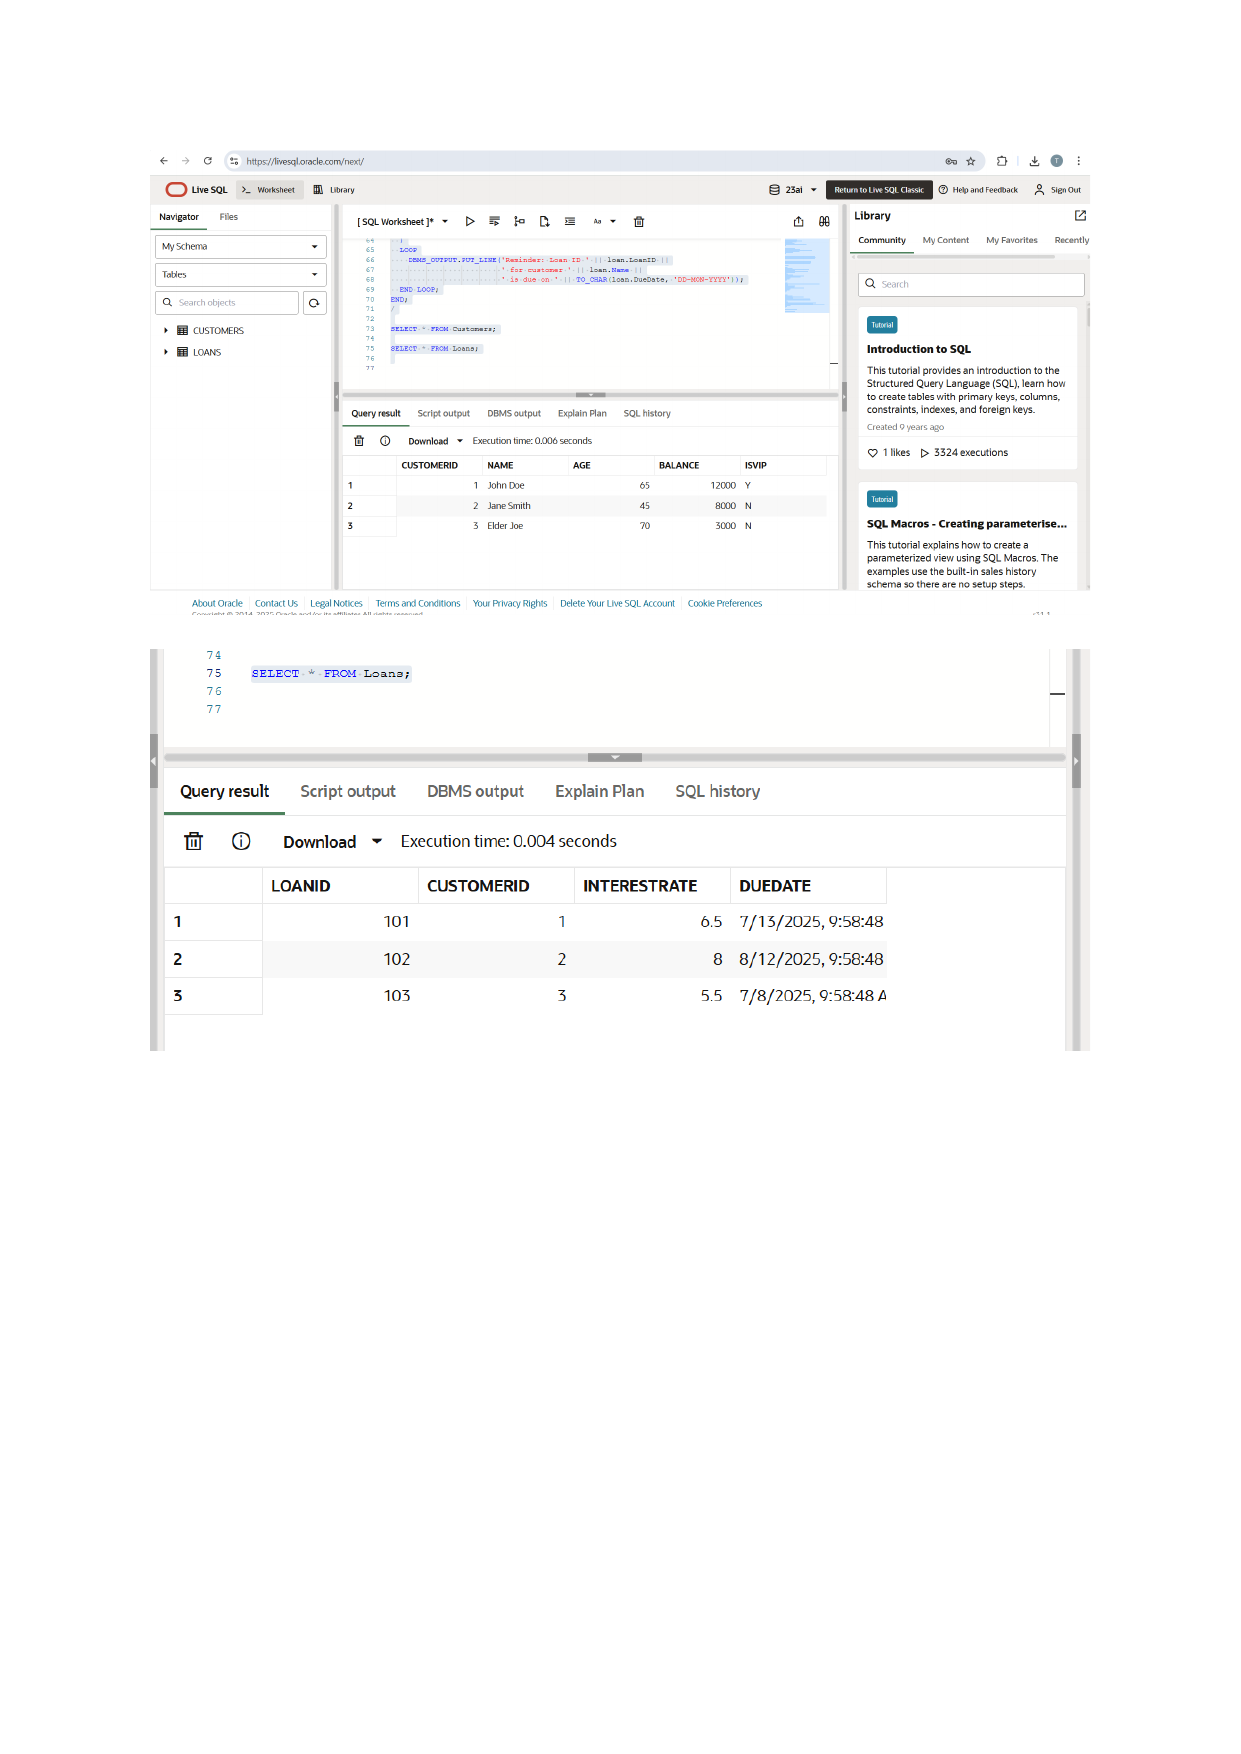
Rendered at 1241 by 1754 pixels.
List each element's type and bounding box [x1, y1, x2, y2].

picture [150, 649, 1091, 1051]
picture [150, 150, 1091, 615]
